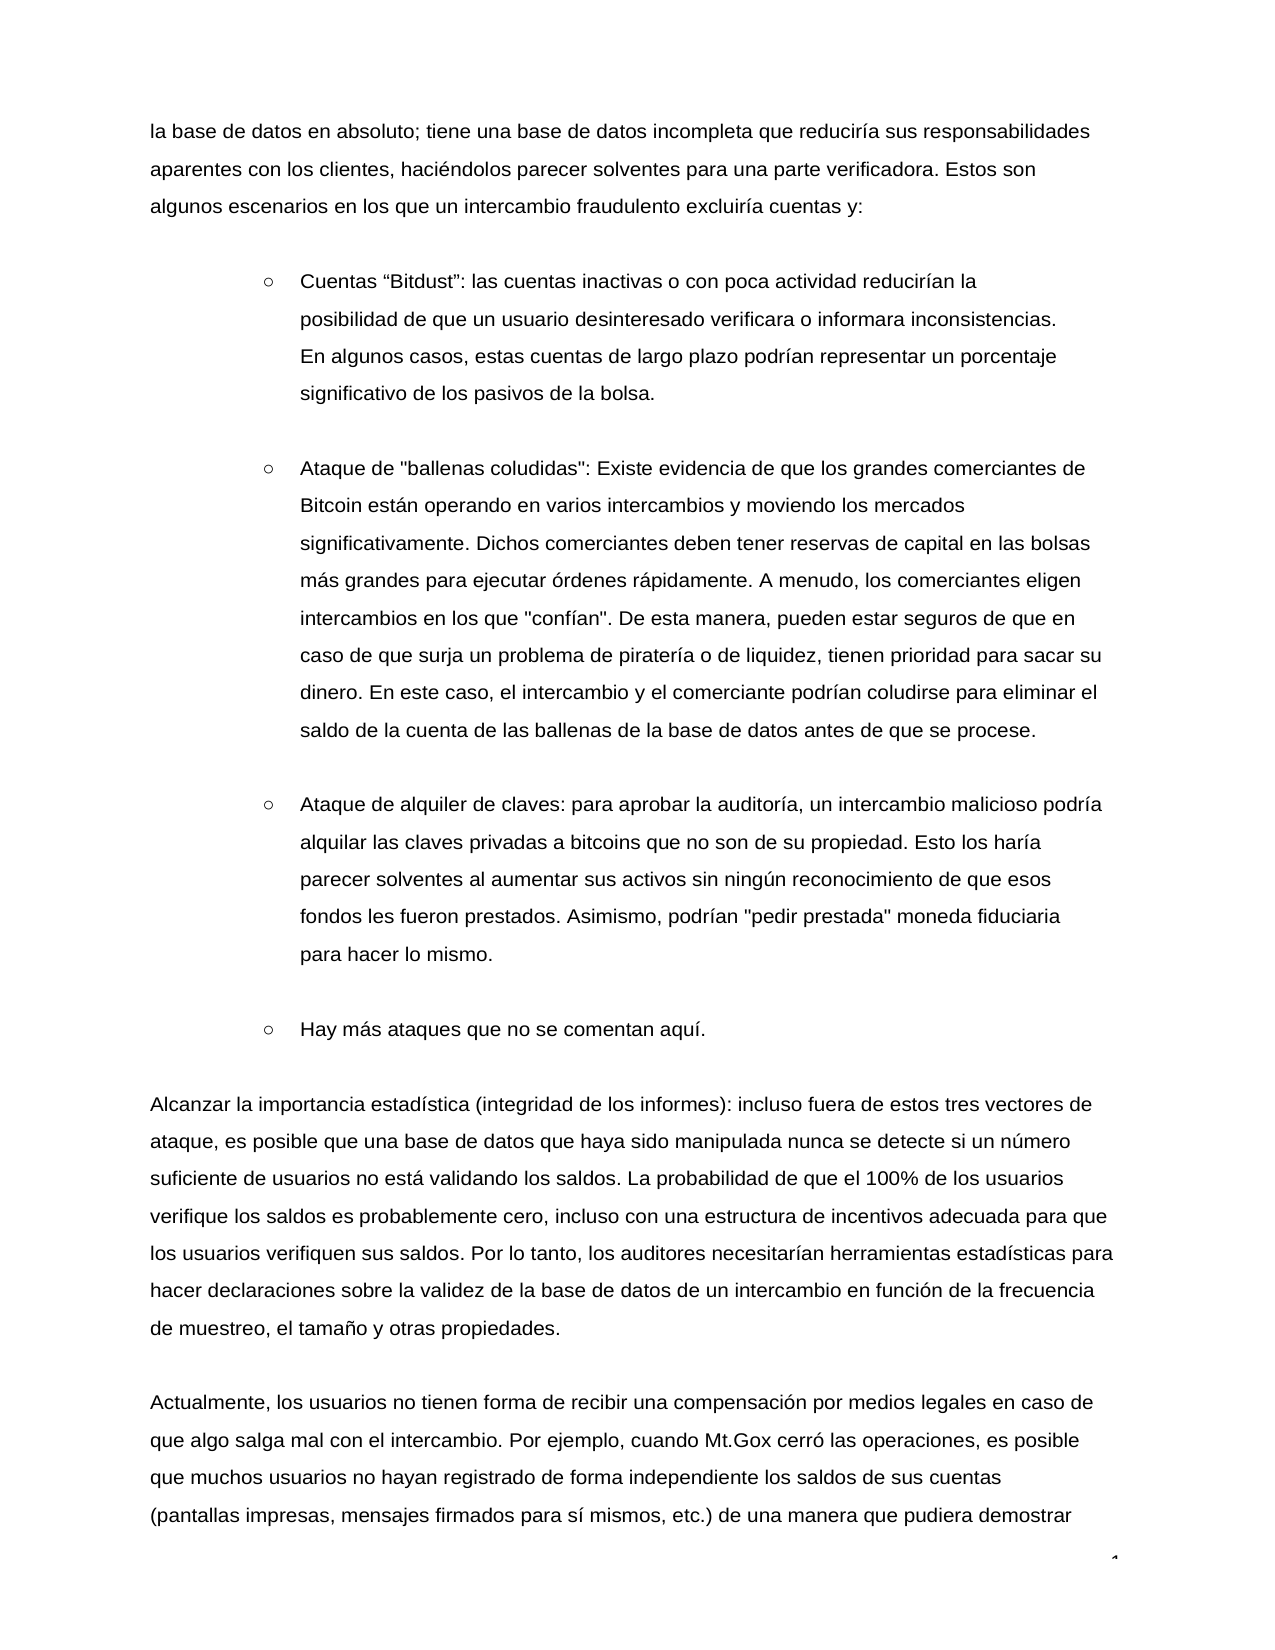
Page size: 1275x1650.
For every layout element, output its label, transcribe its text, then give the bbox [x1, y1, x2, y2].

text Alcanzar la importancia estadística (integridad de los informes): incluso fuera de estos tres vectores de ataque, es posible que una base de datos que haya sido manipulada nunca se detecte si un número suficiente de usuarios no está validando los saldos. La probabilidad de que el 100% de los usuarios verifique los saldos es probablemente cero, incluso con una estructura de incentivos adecuada para que los usuarios verifiquen sus saldos. Por lo tanto, los auditores necesitarían herramientas estadísticas para hacer declaraciones sobre la validez de la base de datos de un intercambio en función de la frecuencia de muestreo, el tamaño y otras propiedades. [150, 1092, 1123, 1339]
list Hay más ataques que no se comentan aquí. [262, 1017, 1135, 1040]
list Cuentas “Bitdust”: las cuentas inactivas o con poca actividad reducirían la posibilidad de que un usuario desinteresado verificara o informara inconsistencias. En algunos casos, estas cuentas de largo plazo podrían representar un porcentaje significativo de los pasivos de la bolsa. [262, 270, 1075, 405]
list Ataque de "ballenas coludidas": Existe evidencia de que los grandes comerciantes de Bitcoin están operando en varios intercambios y moviendo los mercados significativamente. Dichos comerciantes deben tener reservas de capital en las bolsas más grandes para ejecutar órdenes rápidamente. A menudo, los comerciantes eligen intercambios en los que "confían". De esta manera, pueden estar seguros de que en caso de que surja un problema de piratería o de liquidez, tienen prioridad para sacar su dinero. En este caso, el intercambio y el comerciante podrían coludirse para eliminar el saldo de la cuenta de las ballenas de la base de datos antes de que se procese. [262, 457, 1112, 741]
list Ataque de alquiler de claves: para aprobar la auditoría, un intercambio malicioso podría alquilar las claves privadas a bitcoins que no son de su propiedad. Esto los haría parecer solventes al aumentar sus activos sin ningún reconocimiento de que esos fondos les fueron prestados. Asimismo, podrían "pedir prestada" moneda fiduciaria para hacer lo mismo. [262, 793, 1106, 965]
text la base de datos en absoluto; tiene una base de datos incompleta que reduciría sus responsabilidades aparentes con los clientes, haciéndolos parecer solventes para una parte verificadora. Estos son algunos escenarios en los que un intercambio fraudulento excluiría cuentas y: [150, 120, 1095, 218]
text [150, 1391, 1098, 1526]
